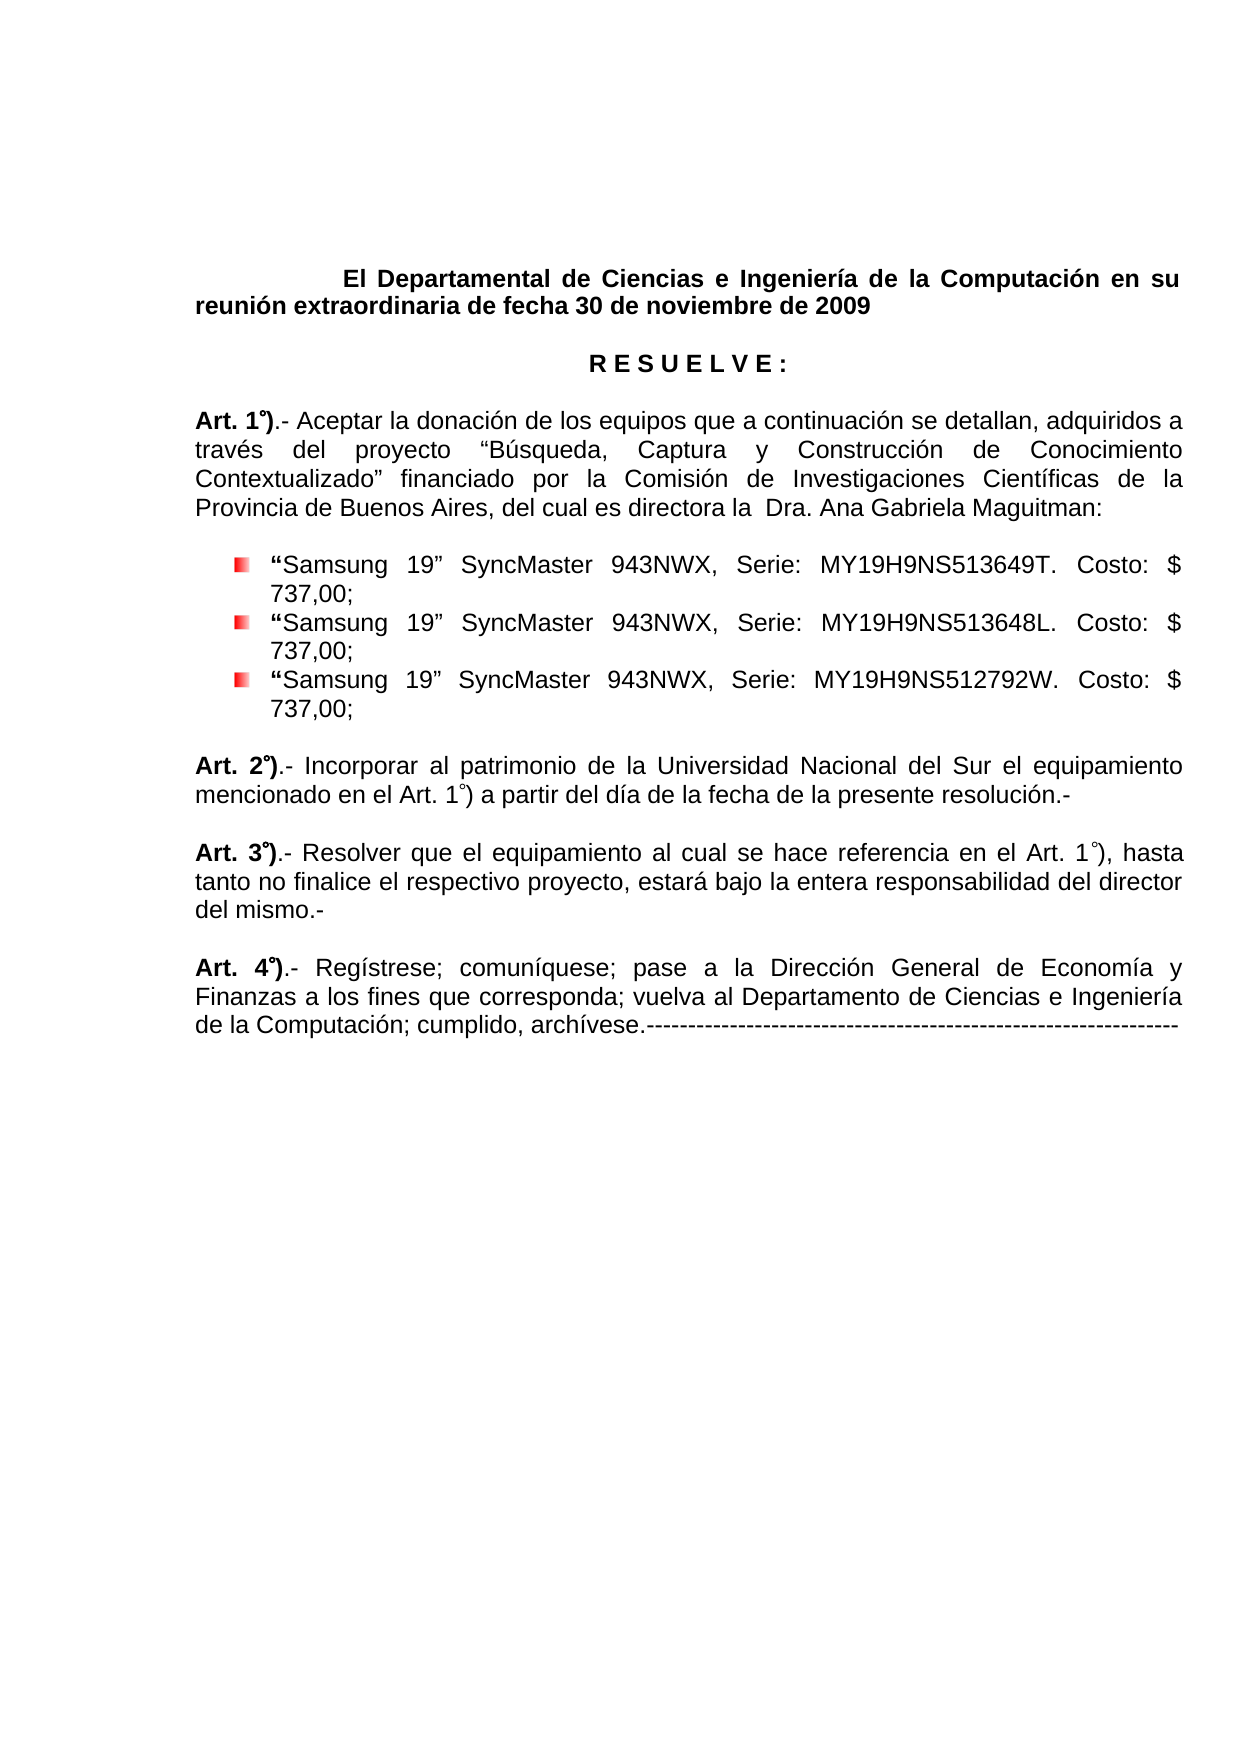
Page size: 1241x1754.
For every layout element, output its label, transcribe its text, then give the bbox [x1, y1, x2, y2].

text Art. 3).- Resolver que el equipamiento al cual se hace referencia en el Art. 1), hasta tanto no finalice el respectivo proyecto, estará bajo la entera responsabilidad del director del mismo.- [195, 838, 1184, 924]
text R E S U E L V E : [195, 349, 1181, 377]
picture [233, 671, 251, 689]
text Art. 2).- Incorporar al patrimonio de del Sur el equipamiento mencionado en el Art. 1) a partir del día de la fecha de la presente resolución.- [195, 751, 1184, 809]
list “Samsung 19” SyncMaster 943NWX, Serie: MY19H9NS512792W. Costo: $ 737,00; [232, 665, 1181, 723]
text Art. 4).- Regístrese; comuníquese; pase a la Dirección General de Economía y Finanzas a los fines que corresponda; vuelva al Departamento de Ciencias e Ingeniería de la Computación; cumplido, archívese.---------------------------------------------------------------- [195, 953, 1184, 1039]
text El Departamental de Ciencias e Ingeniería de la Computación en su reunión extraordinaria de fecha 30 de noviembre de 2009 [195, 266, 1181, 320]
picture [233, 614, 251, 631]
picture [233, 556, 251, 574]
list “Samsung 19” SyncMaster 943NWX, Serie: MY19H9NS513649T. Costo: $ 737,00; [232, 550, 1181, 608]
list “Samsung 19” SyncMaster 943NWX, Serie: MY19H9NS513648L. Costo: $ 737,00; [232, 608, 1181, 665]
text Art. 1).- Aceptar la donación de los equipos que a continuación se detallan, adquiridos a través del proyecto “Búsqueda, Captura y Construcción de Conocimiento Contextualizado” financiado por la Comisión de Investigaciones Científicas de la Provincia de Buenos Aires, del cual es directora la Dra. Ana Gabriela Maguitman: [195, 406, 1184, 521]
